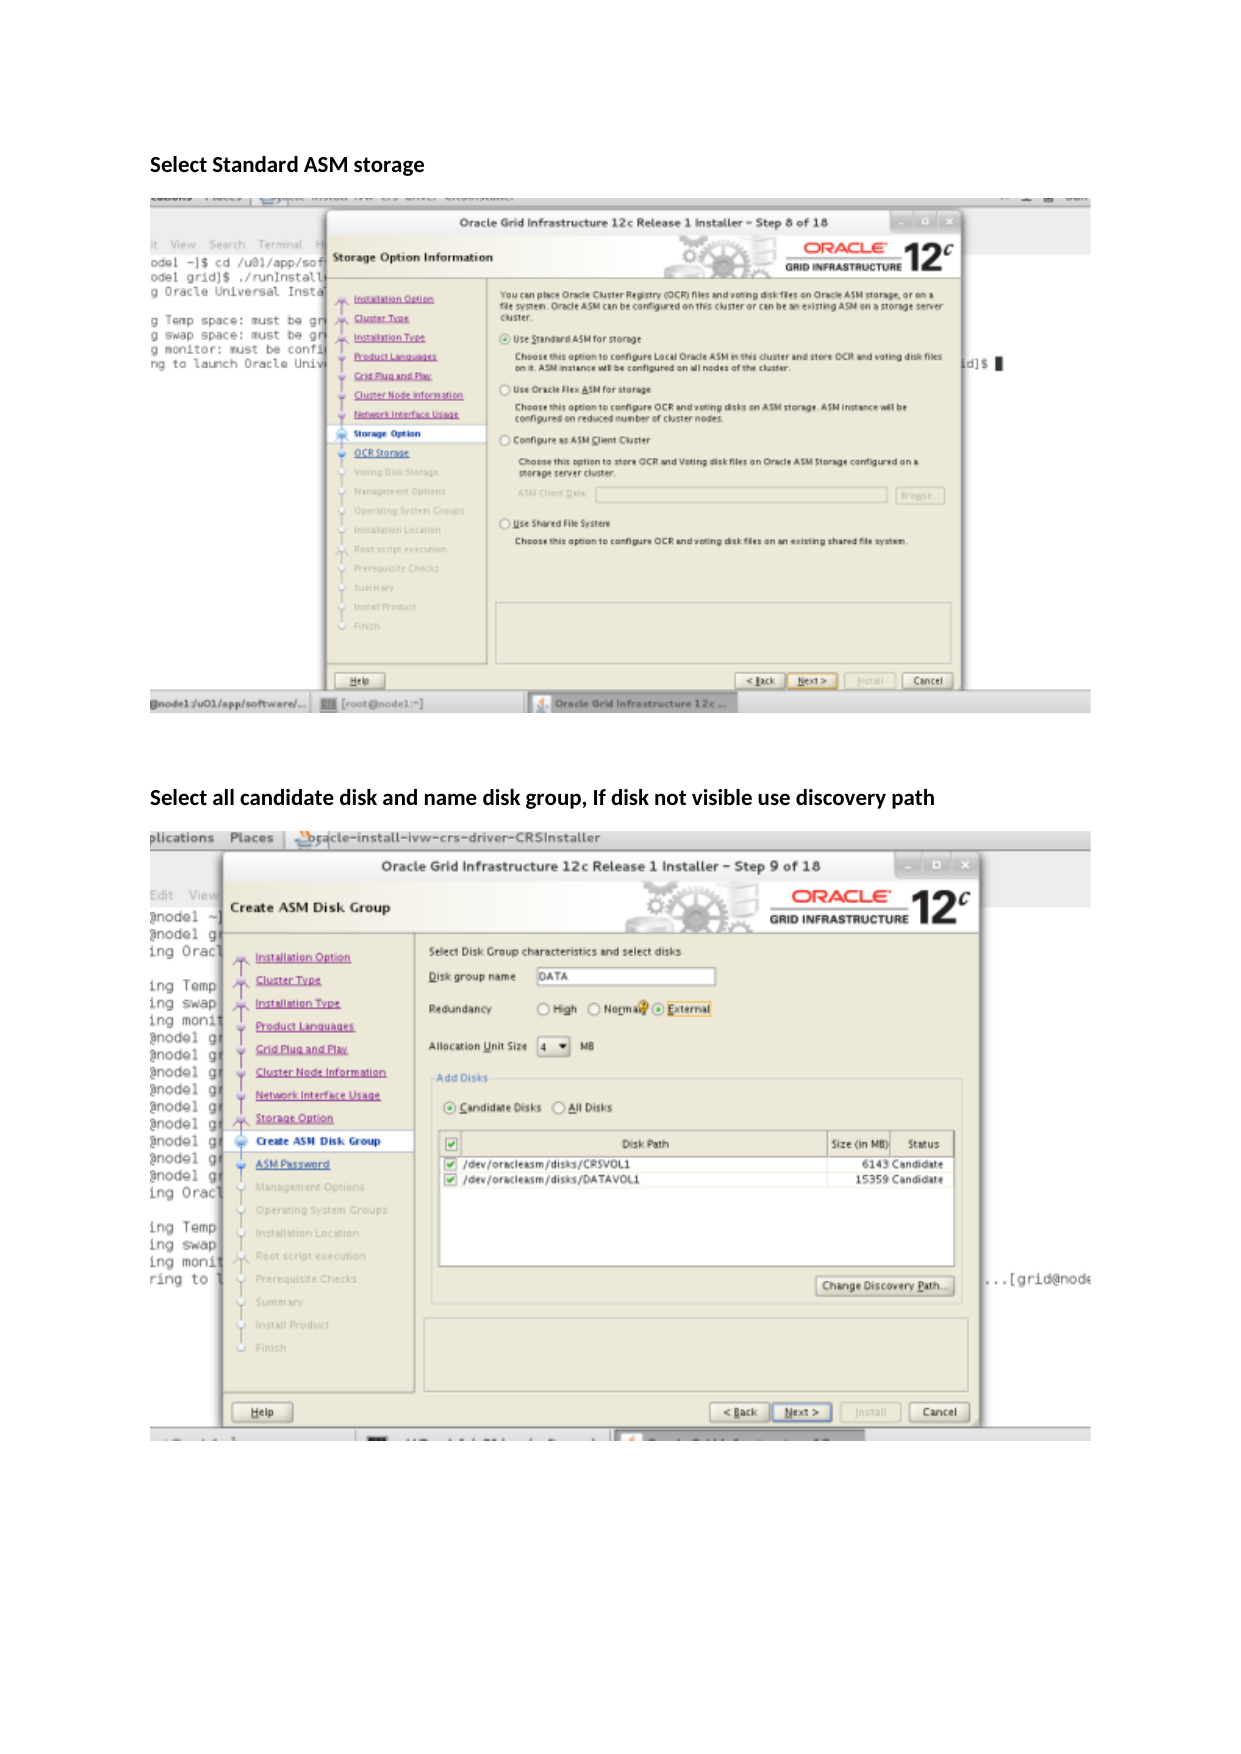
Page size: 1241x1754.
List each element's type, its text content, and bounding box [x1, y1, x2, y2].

text Select all candidate disk and name disk group, If disk not visible use discovery path [150, 783, 1090, 811]
picture [150, 831, 1091, 1441]
text Select Standard ASM storage [150, 150, 1090, 178]
picture [150, 198, 1091, 713]
